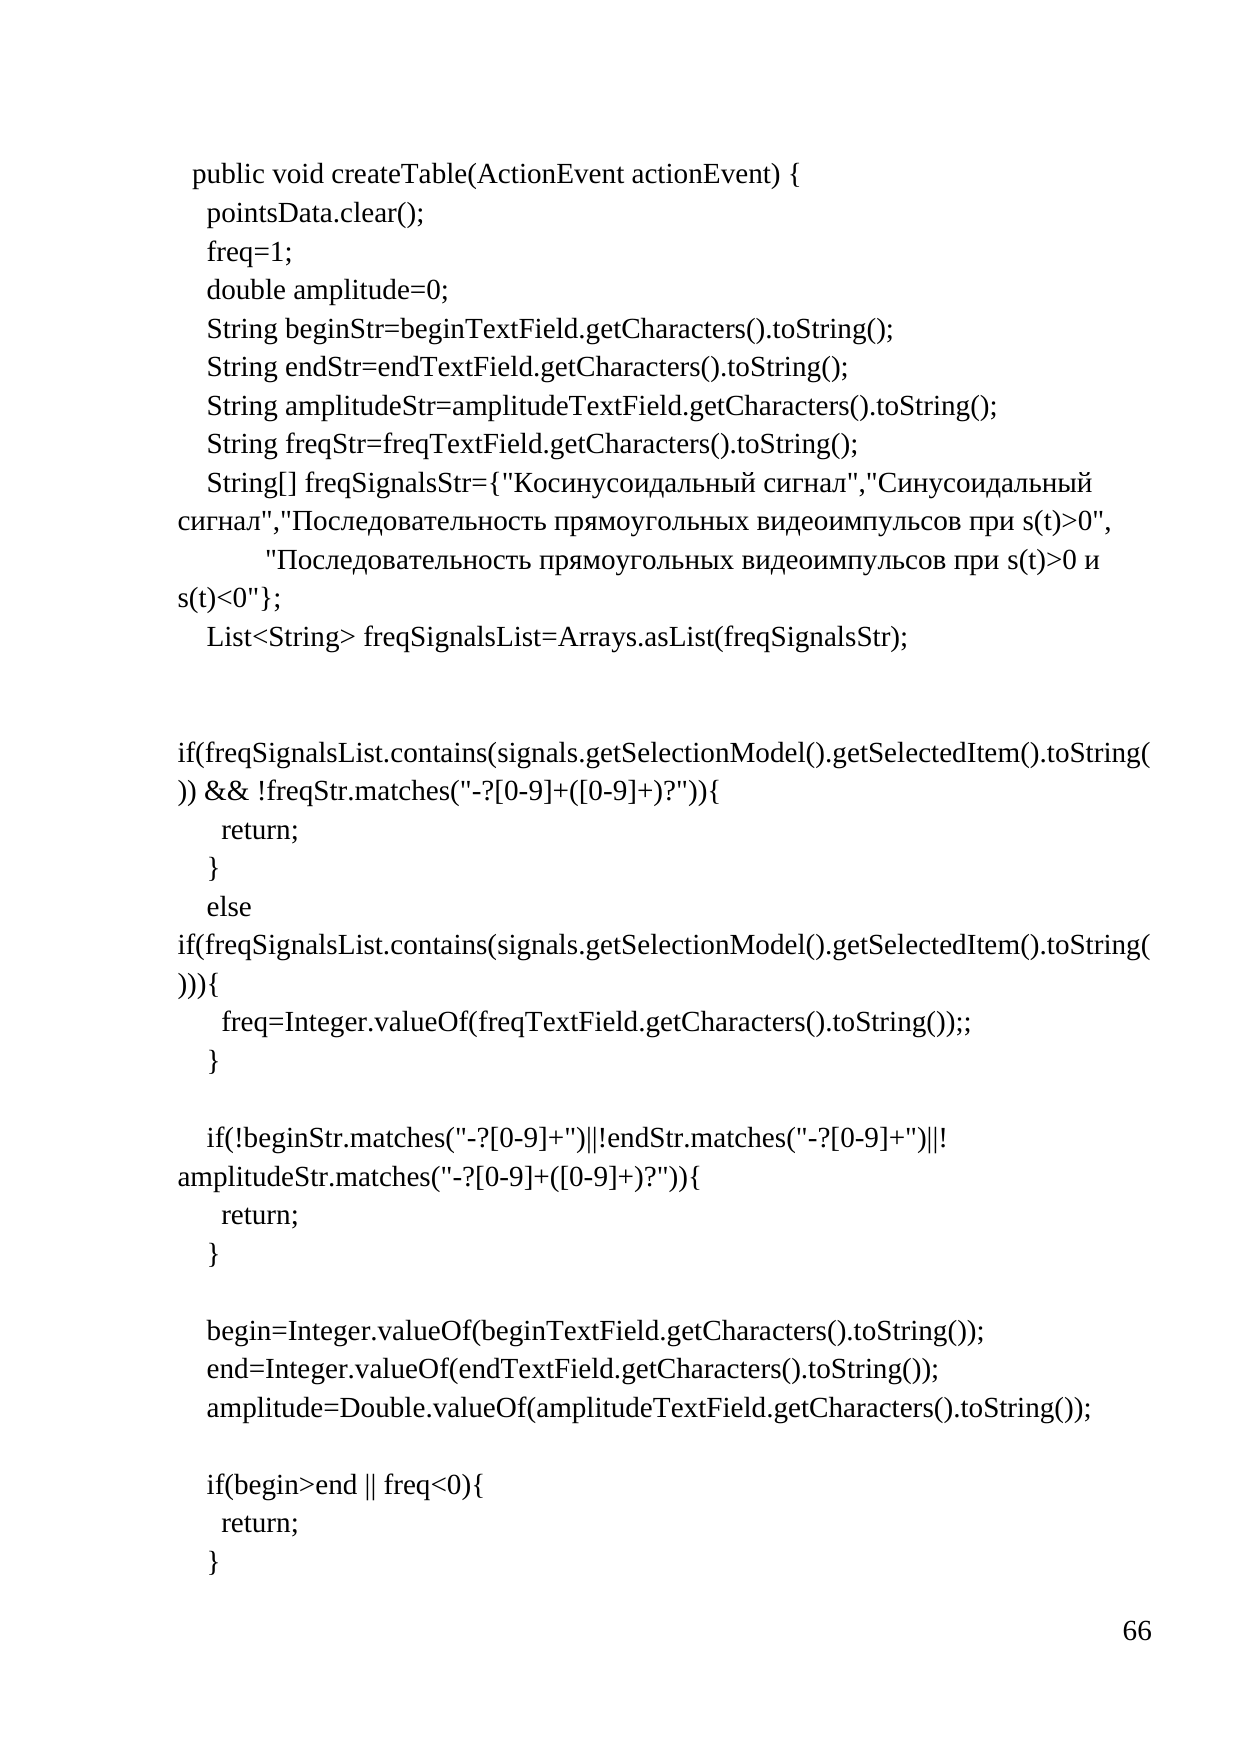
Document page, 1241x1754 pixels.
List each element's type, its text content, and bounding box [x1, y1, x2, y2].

text freq=1; [177, 234, 1152, 267]
text } [177, 1236, 1152, 1269]
text } [177, 850, 1152, 884]
text amplitude=Double.valueOf(amplitudeTextField.getCharacters().toString()); [177, 1390, 1152, 1423]
text pointsData.clear(); [177, 195, 1152, 229]
text String[] freqSignalsStr={"Косинусоидальный сигнал","Синусоидальный сигнал","Последовательность прямоугольных видеоимпульсов при s(t)>0", [177, 465, 1152, 537]
text return; [177, 1197, 1152, 1231]
text if(begin>end || freq<0){ [177, 1467, 1152, 1501]
text String amplitudeStr=amplitudeTextField.getCharacters().toString(); [177, 388, 1152, 421]
text freq=Integer.valueOf(freqTextField.getCharacters().toString());; [177, 1004, 1152, 1038]
text String freqStr=freqTextField.getCharacters().toString(); [177, 426, 1152, 460]
text public void createTable(ActionEvent actionEvent) { [177, 157, 1152, 190]
text return; [177, 1506, 1152, 1539]
text if(!beginStr.matches("-?[0-9]+")||!endStr.matches("-?[0-9]+")||!amplitudeStr.matches("-?[0-9]+([0-9]+)?")){ [177, 1120, 1152, 1192]
text end=Integer.valueOf(endTextField.getCharacters().toString()); [177, 1351, 1152, 1385]
text return; [177, 812, 1152, 845]
text } [177, 1544, 1152, 1578]
text List<String> freqSignalsList=Arrays.asList(freqSignalsStr); [177, 619, 1152, 653]
text String beginStr=beginTextField.getCharacters().toString(); [177, 311, 1152, 344]
text "Последовательность прямоугольных видеоимпульсов при s(t)>0 и s(t)<0"}; [177, 542, 1152, 614]
text double amplitude=0; [177, 272, 1152, 306]
text String endStr=endTextField.getCharacters().toString(); [177, 349, 1152, 383]
text } [177, 1043, 1152, 1077]
text else if(freqSignalsList.contains(signals.getSelectionModel().getSelectedItem().toString())){ [177, 889, 1152, 999]
text if(freqSignalsList.contains(signals.getSelectionModel().getSelectedItem().toString()) && !freqStr.matches("-?[0-9]+([0-9]+)?")){ [177, 696, 1152, 807]
text begin=Integer.valueOf(beginTextField.getCharacters().toString()); [177, 1313, 1152, 1346]
